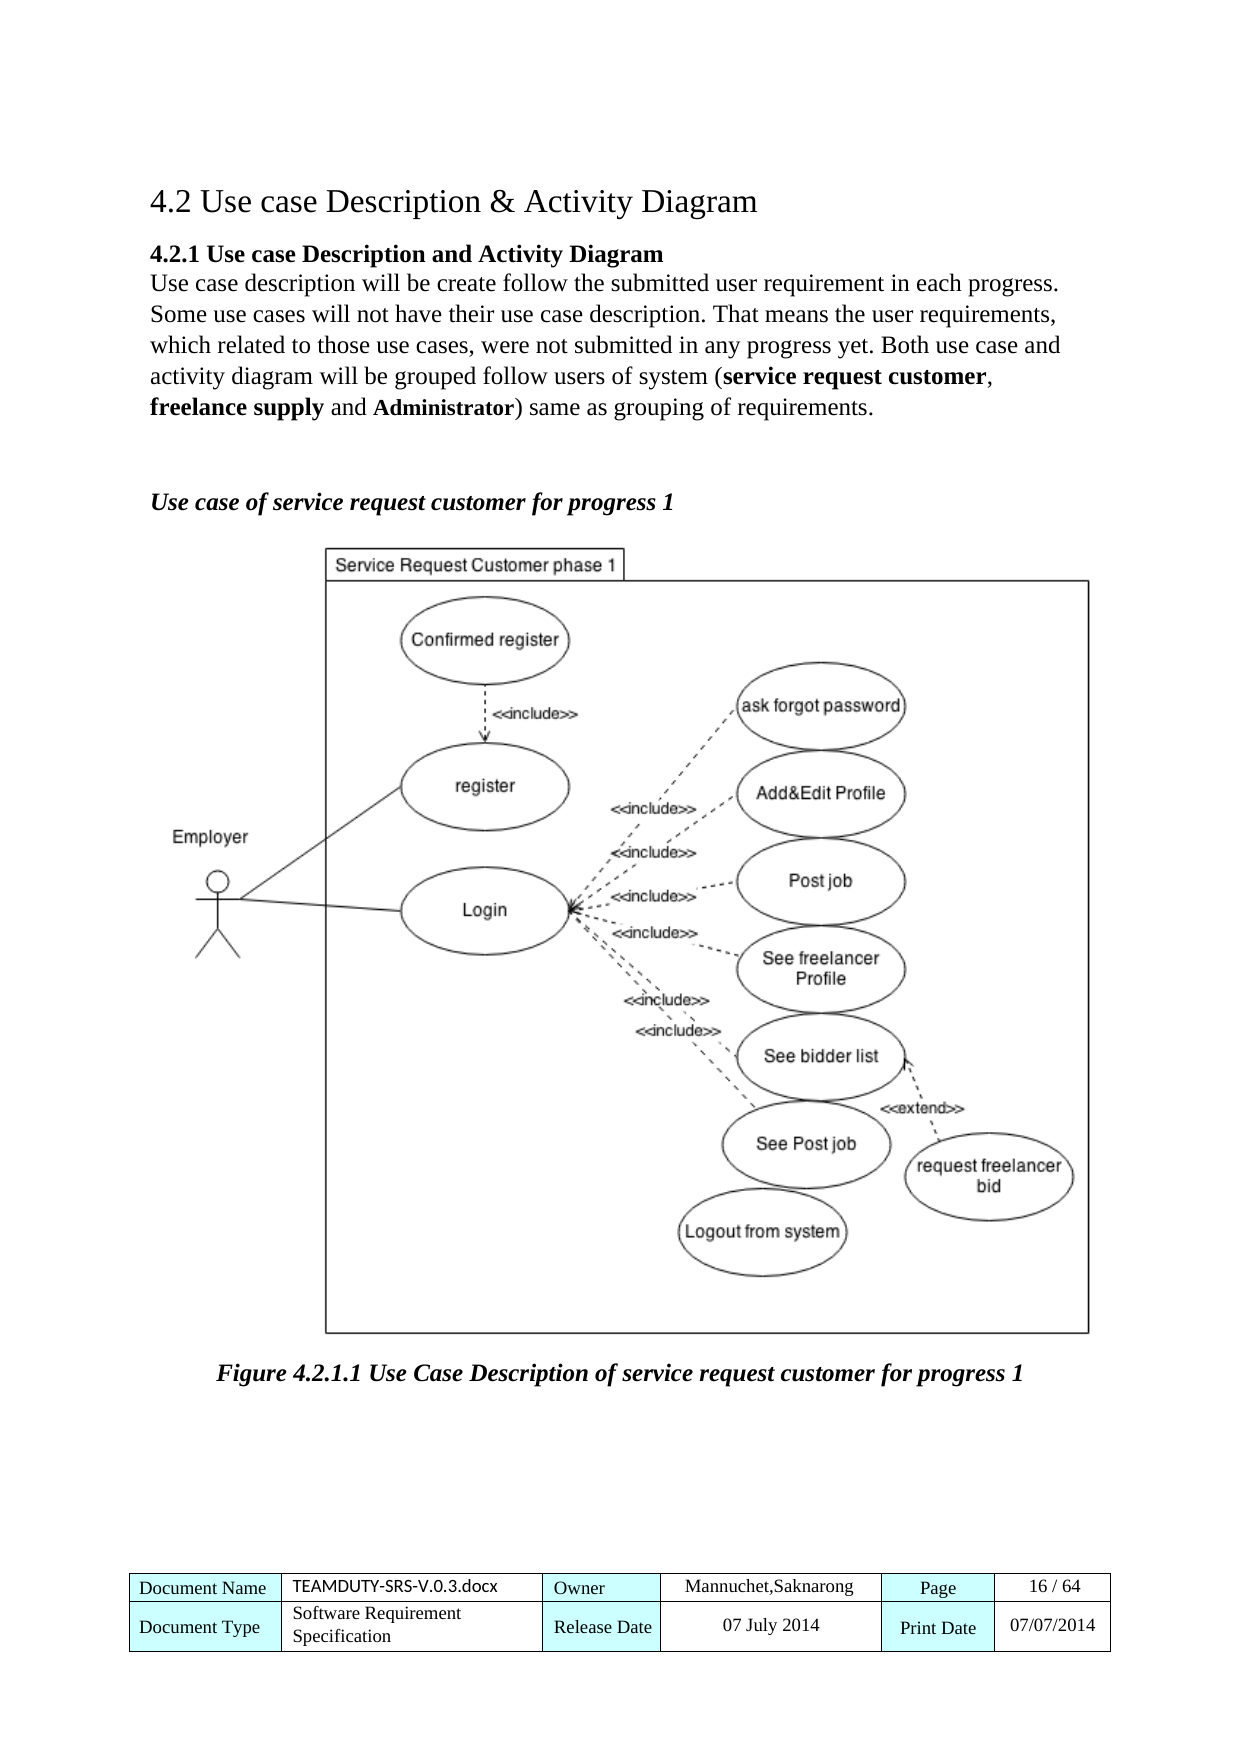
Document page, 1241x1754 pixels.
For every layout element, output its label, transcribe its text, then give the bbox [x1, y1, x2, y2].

text Use case of service request customer for progress 1 [150, 487, 1090, 516]
text Use case description will be create follow the submitted user requirement in each progress. Some use cases will not have their use case description. That means the user requirements, which related to those use cases, were not submitted in any progress yet. Both use case and activity diagram will be grouped follow users of system (service request customer, freelance supply and Administrator) same as grouping of requirements. [150, 268, 1090, 421]
text Figure 4.2.1.1 Use Case Description of service request customer for progress 1 [150, 1358, 1090, 1387]
subtitle 4.2.1 Use case Description and Activity Diagram [150, 239, 1090, 268]
subtitle 4.2 Use case Description & Activity Diagram [150, 181, 1090, 219]
picture [150, 535, 1091, 1340]
